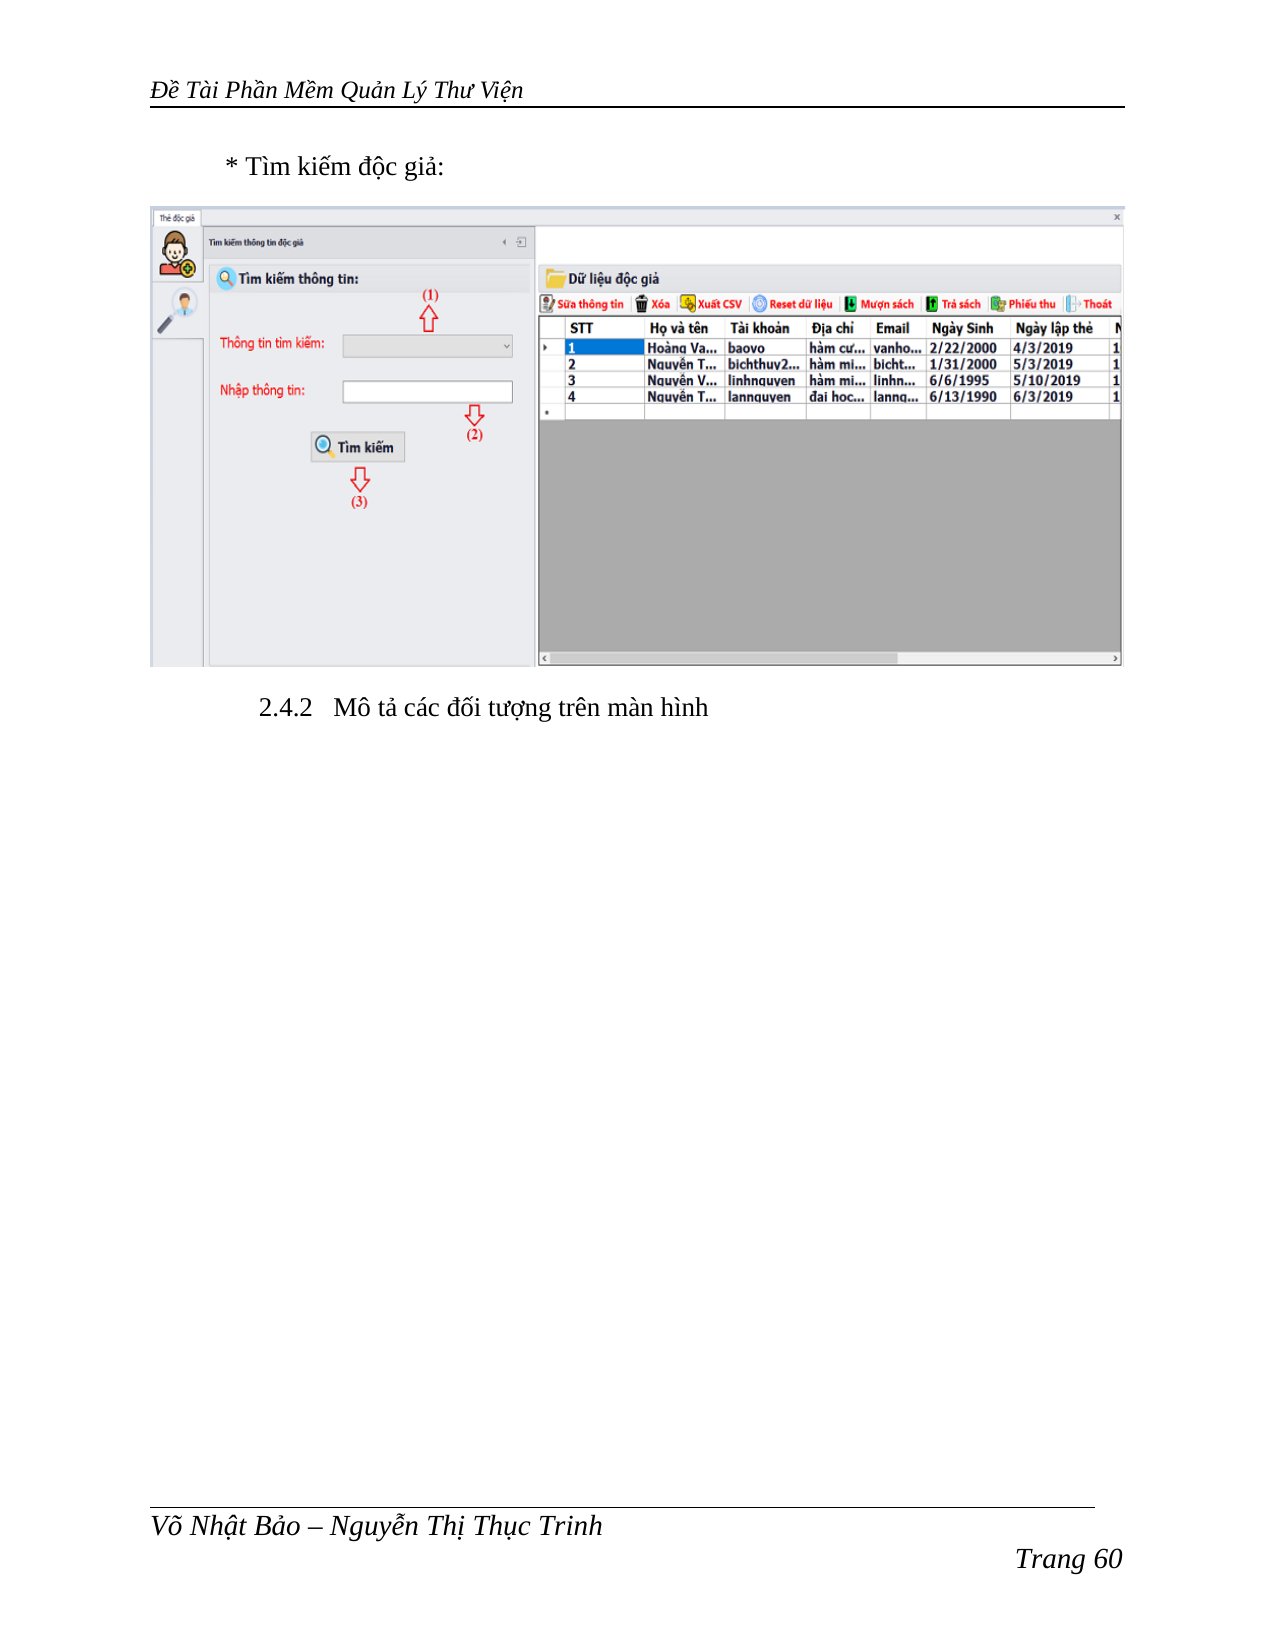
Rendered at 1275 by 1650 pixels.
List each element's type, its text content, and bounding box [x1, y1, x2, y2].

text 2.4.2 Mô tả các đối tượng trên màn hình [150, 691, 1125, 722]
picture [150, 206, 1125, 667]
text * Tìm kiếm độc giả: [150, 150, 1125, 181]
